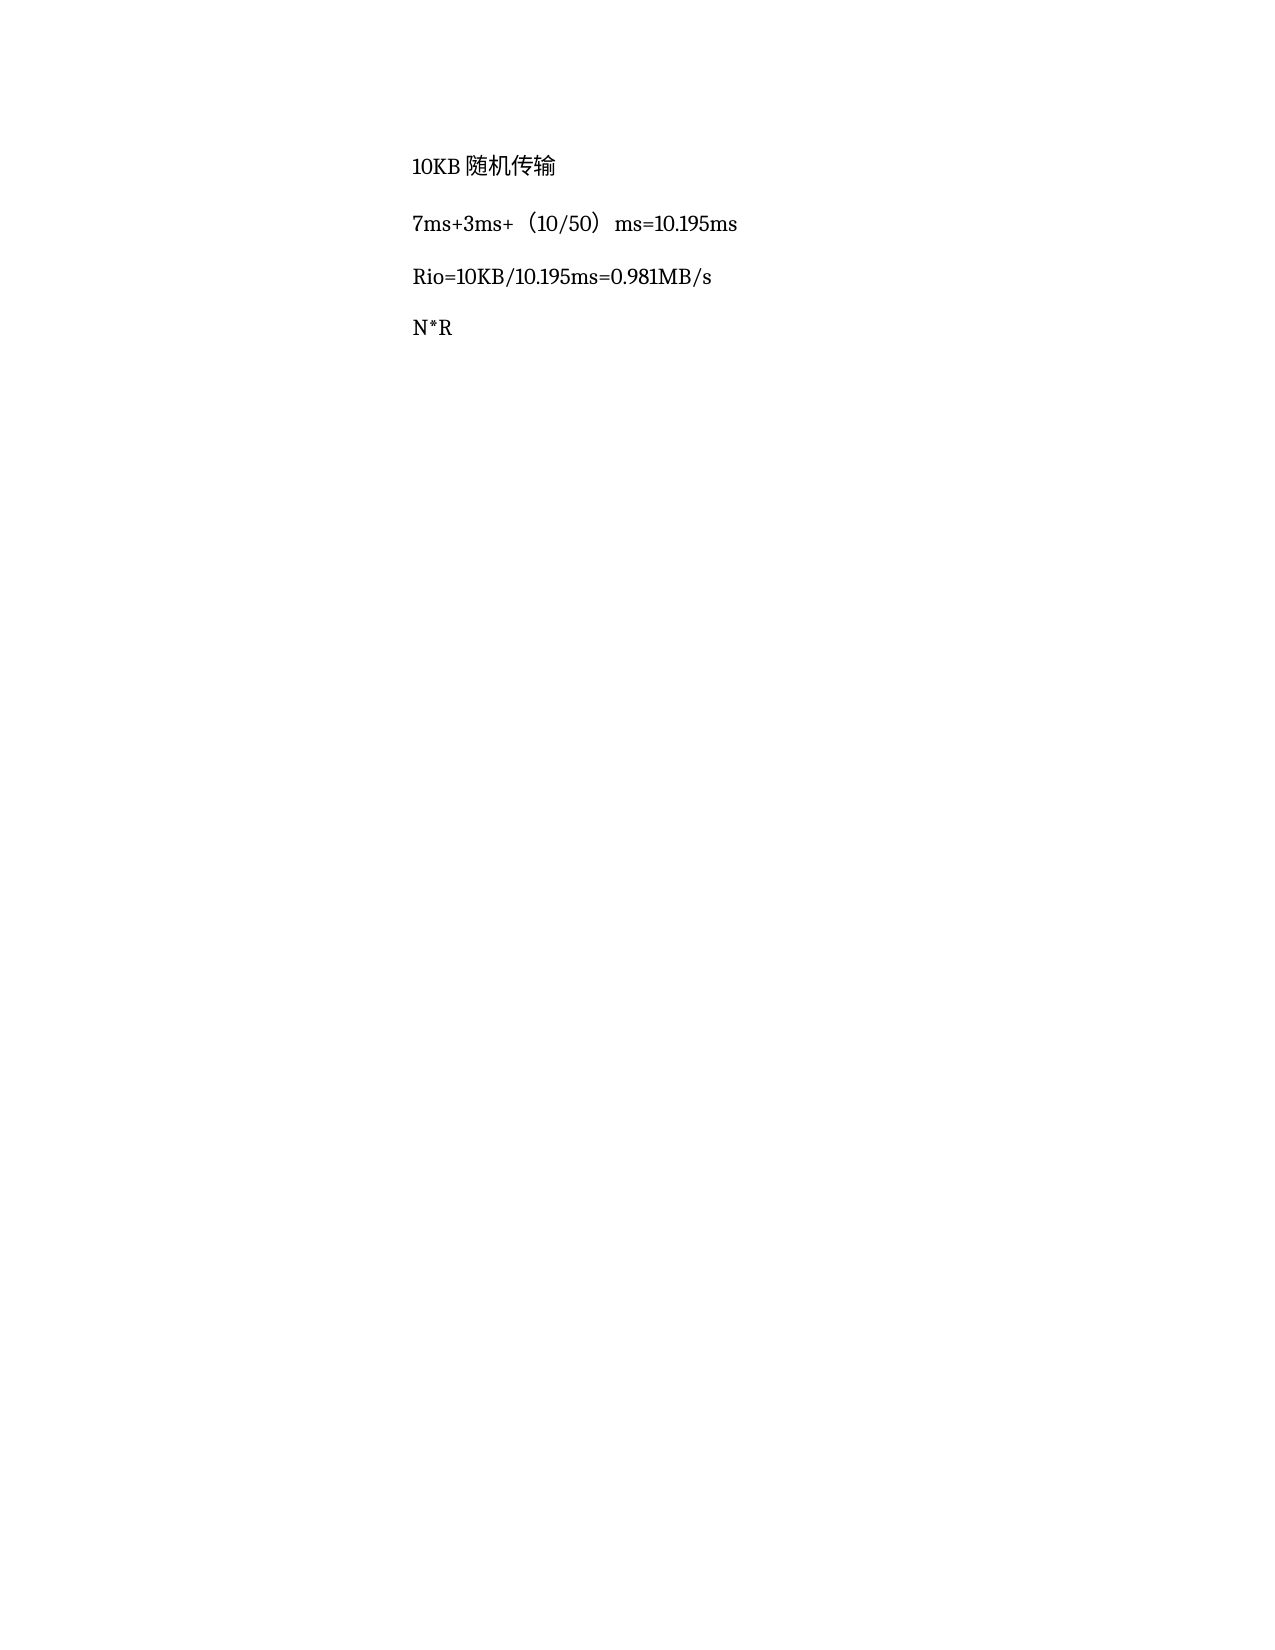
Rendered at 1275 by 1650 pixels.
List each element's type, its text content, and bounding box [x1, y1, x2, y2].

text 7ms+3ms+（10/50）ms=10.195ms [187, 207, 1087, 238]
text N*R [187, 314, 1087, 341]
text Rio=10KB/10.195ms=0.981MB/s [187, 263, 1087, 290]
text 10KB随机传输 [187, 150, 1087, 181]
